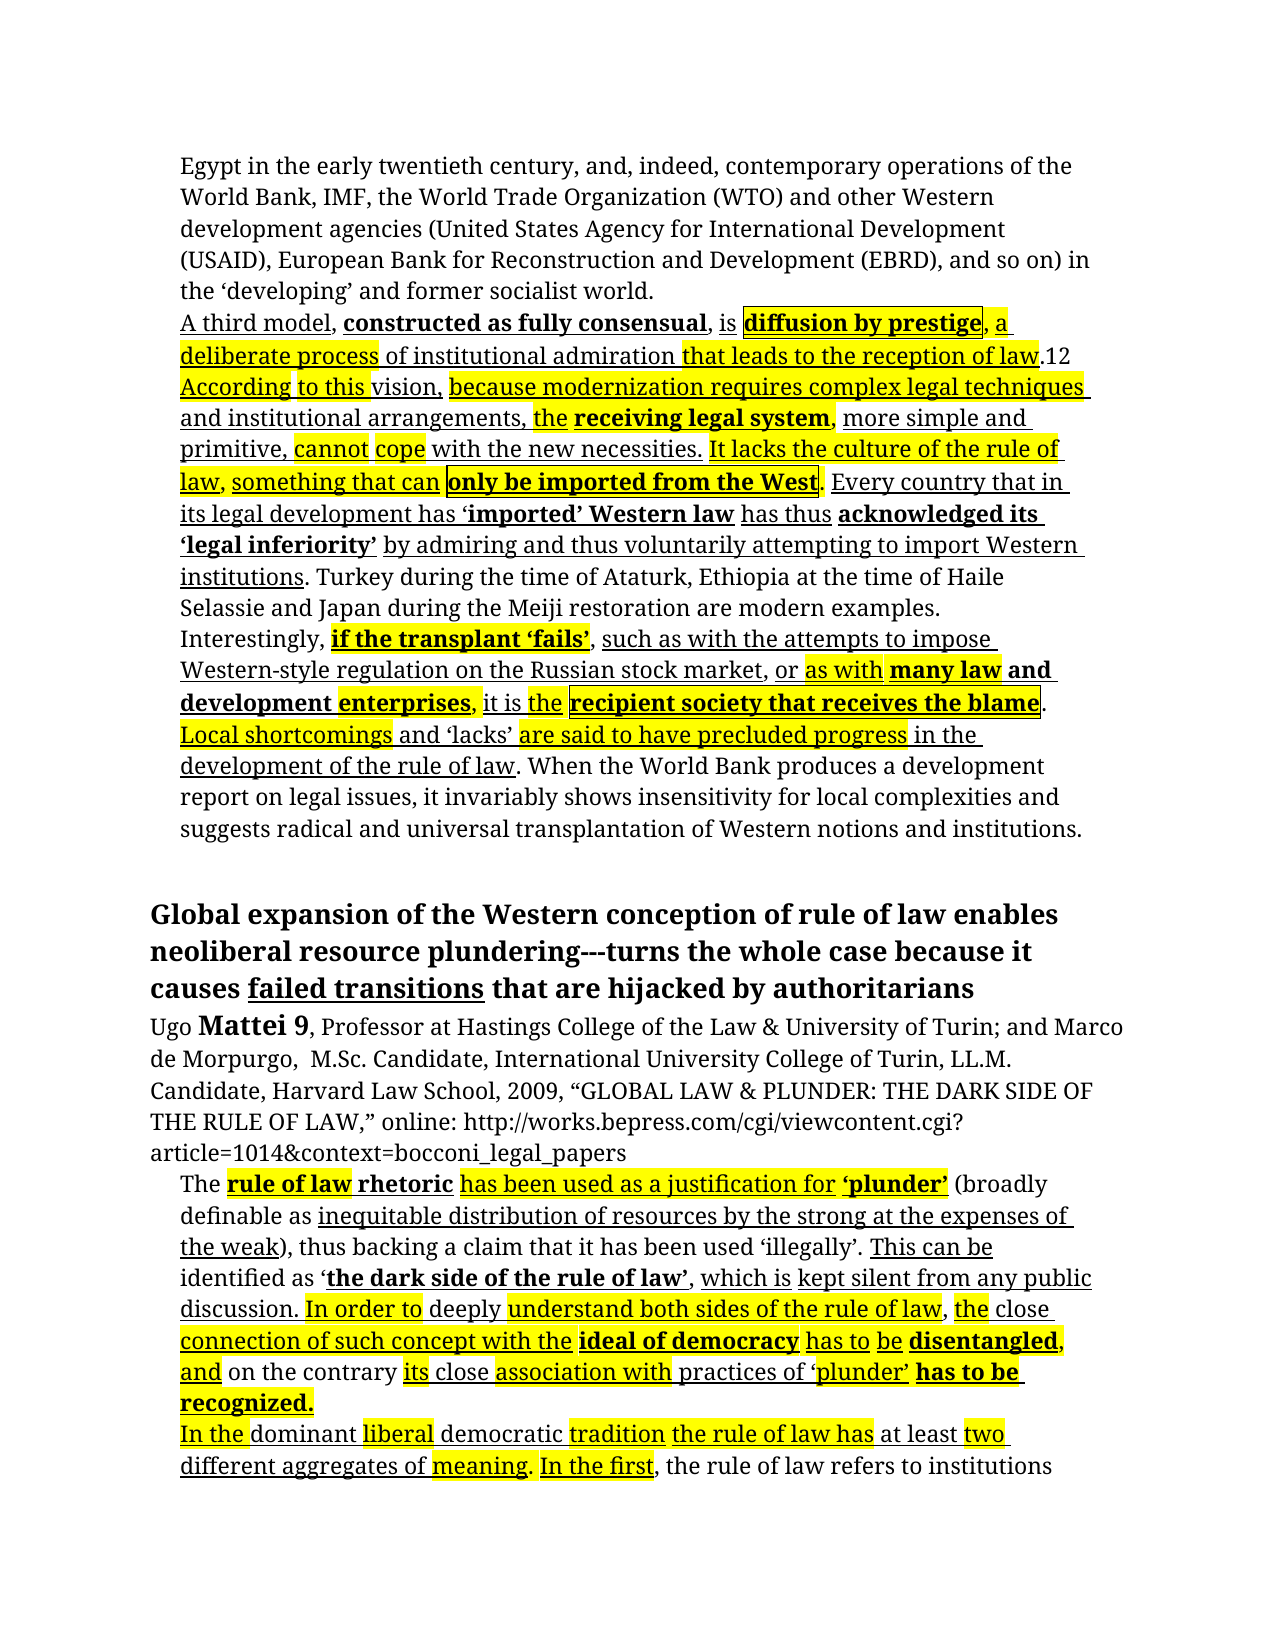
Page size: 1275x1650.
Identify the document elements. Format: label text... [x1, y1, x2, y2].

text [180, 1418, 1095, 1481]
subtitle Global expansion of the Western conception of rule of law enables neoliberal resource plundering---turns the whole case because it causes failed transitions that are hijacked by authoritarians [150, 896, 1125, 1006]
text The rule of law rhetoric has been used as a justification for ‘plunder’ (broadly definable as inequitable distribution of resources by the strong at the expenses of the weak), thus backing a claim that it has been used ‘illegally’. This can be identified as ‘the dark side of the rule of law’, which is kept silent from any public discussion. In order to deeply understand both sides of the rule of law, the close connection of such concept with the ideal of democracy has to be disentangled, and on the contrary its close association with practices of ‘plunder’ has to be recognized. [180, 1168, 1095, 1418]
text Interestingly, if the transplant ‘fails’, such as with the attempts to impose Western-style regulation on the Russian stock market, or as with many law and development enterprises, it is the recipient society that receives the blame. Local shortcomings and ‘lacks’ are said to have precluded progress in the development of the rule of law. When the World Bank produces a development report on legal issues, it invariably shows insensitivity for local complexities and suggests radical and universal transplantation of Western notions and institutions. [180, 623, 1095, 844]
text A third model, constructed as fully consensual, is diffusion by prestige, a deliberate process of institutional admiration that leads to the reception of law.12 According to this vision, because modernization requires complex legal techniques and institutional arrangements, the receiving legal system, more simple and primitive, cannot cope with the new necessities. It lacks the culture of the rule of law, something that can only be imported from the West. Every country that in its legal development has ‘imported’ Western law has thus acknowledged its ‘legal inferiority’ by admiring and thus voluntarily attempting to import Western institutions. Turkey during the time of Ataturk, Ethiopia at the time of Haile Selassie and Japan during the Meiji restoration are modern examples. [180, 306, 1095, 623]
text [180, 150, 1095, 306]
text Ugo Mattei 9, Professor at Hastings College of the Law & University of Turin; and Marco de Morpurgo, M.Sc. Candidate, International University College of Turin, LL.M. Candidate, Harvard Law School, 2009, “GLOBAL LAW & PLUNDER: THE DARK SIDE OF THE RULE OF LAW,” online: http://works.bepress.com/cgi/viewcontent.cgi?article=1014&context=bocconi_legal_papers [150, 1006, 1125, 1168]
